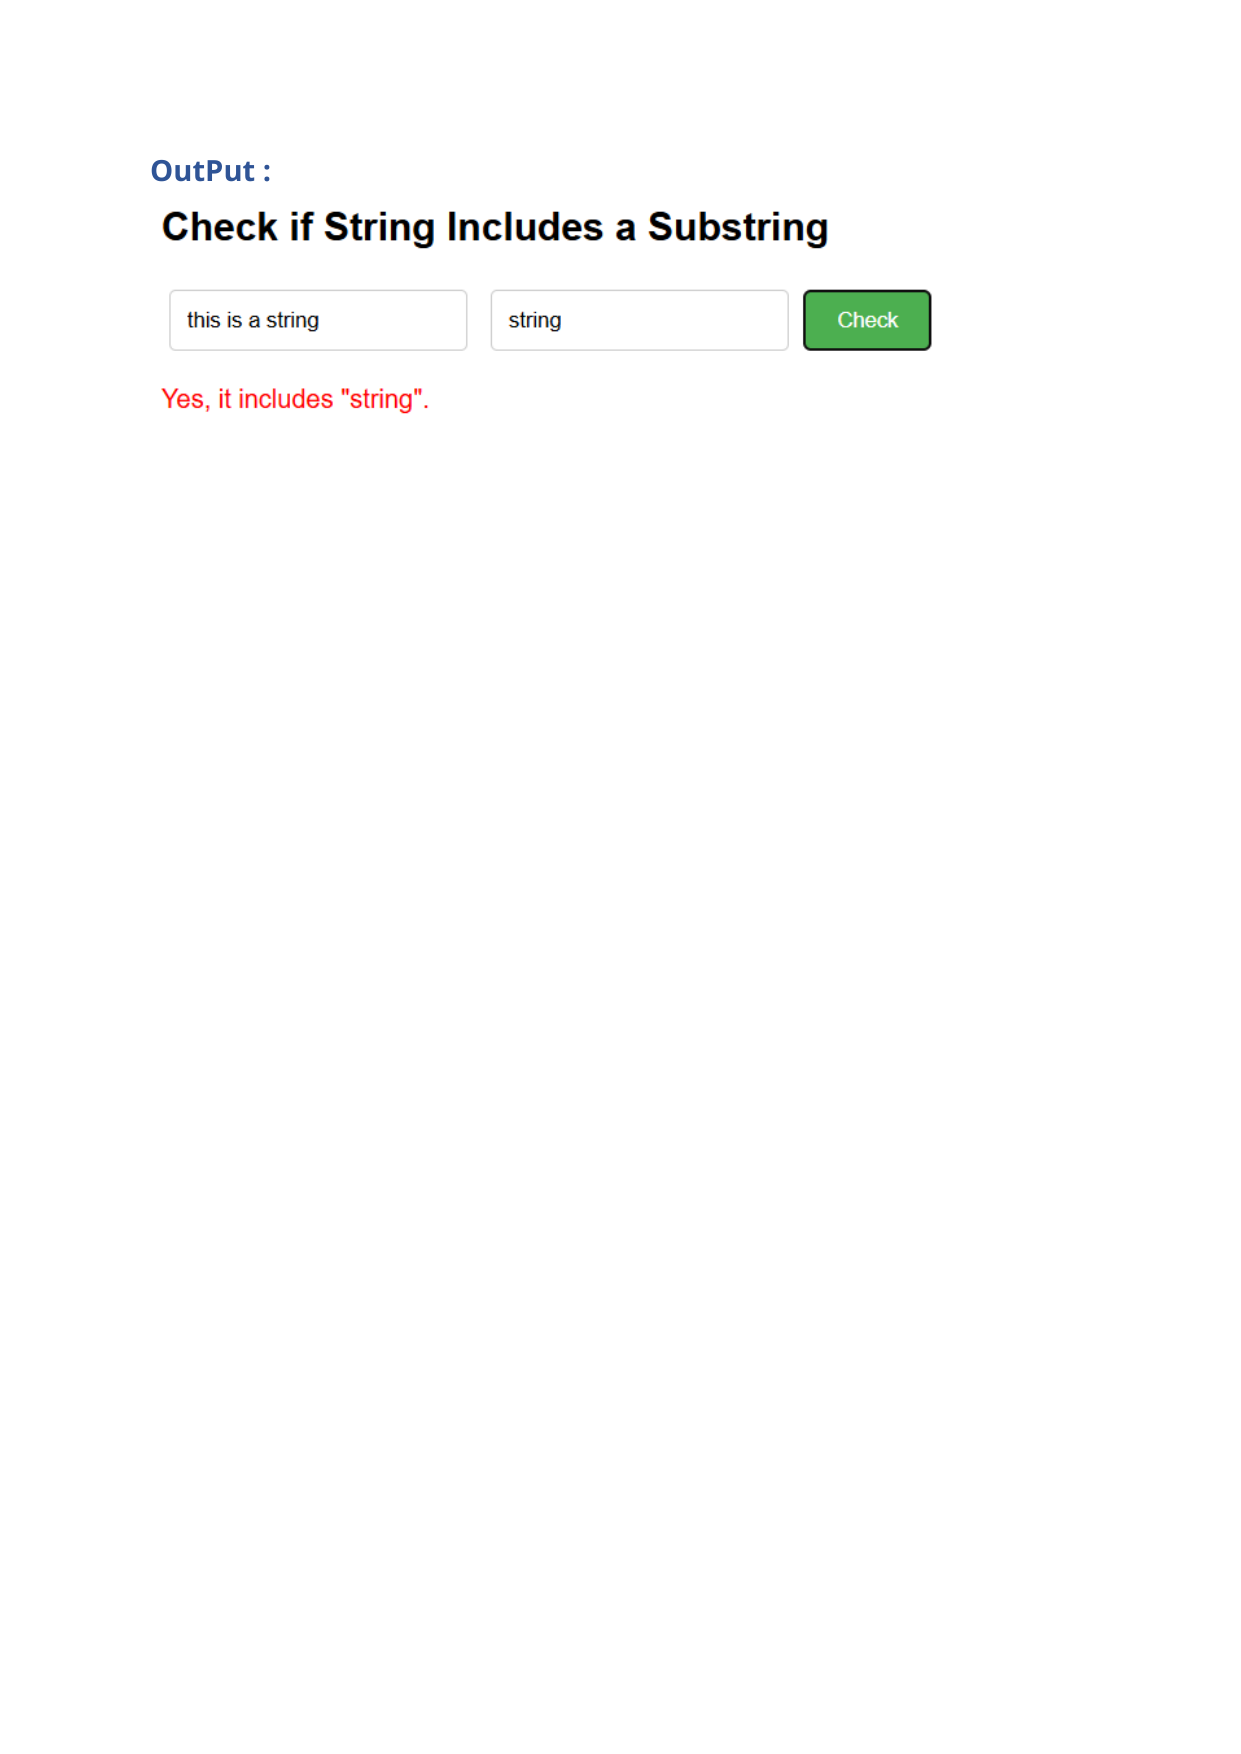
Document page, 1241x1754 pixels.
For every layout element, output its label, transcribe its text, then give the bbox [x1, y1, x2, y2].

subtitle OutPut : [150, 150, 1090, 190]
picture [150, 195, 1091, 451]
